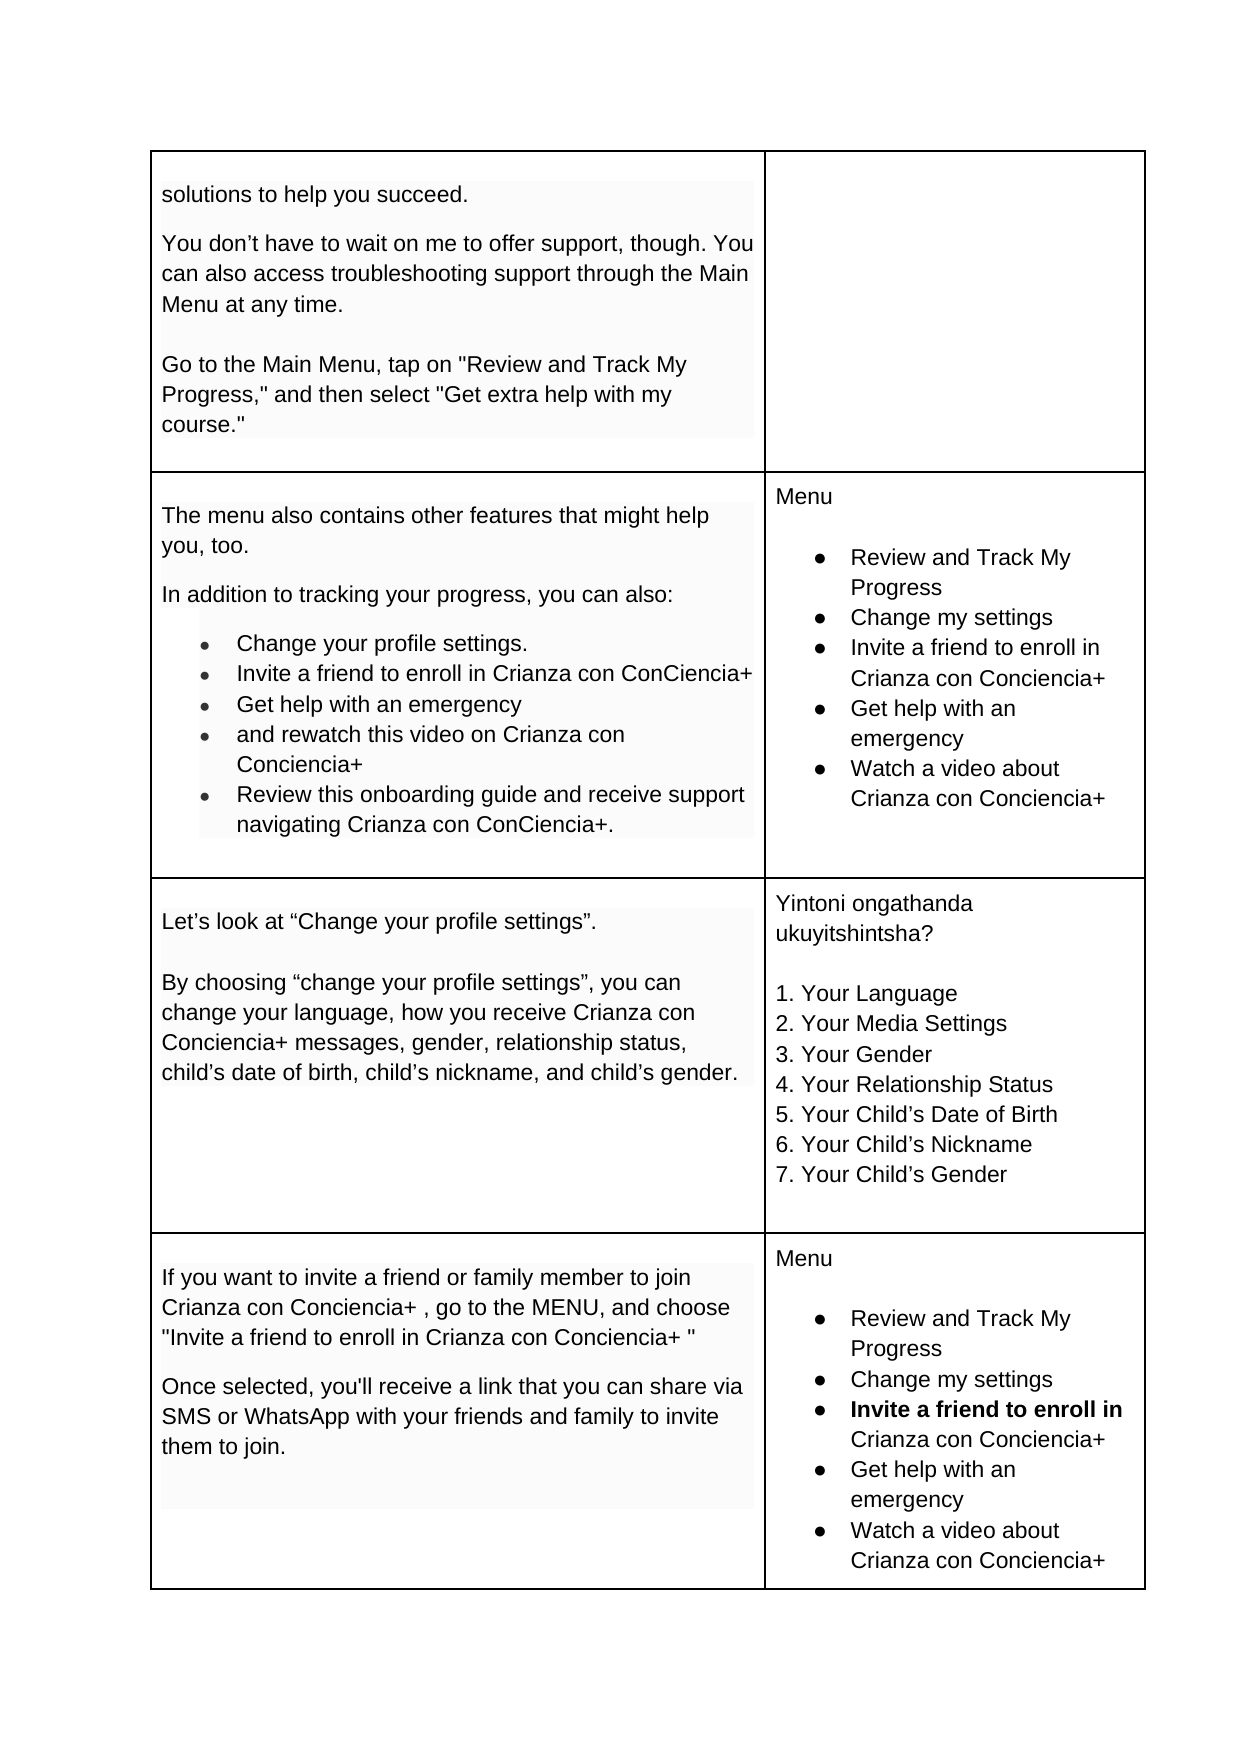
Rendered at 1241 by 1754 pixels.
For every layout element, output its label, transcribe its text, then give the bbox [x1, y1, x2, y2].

table_cell Menu Review and Track My Progress Change my settings Invite a friend to enroll in Crianza con Conciencia+ Get help with an emergency Watch a video about Crianza con Conciencia+ [766, 1234, 1144, 1587]
table_cell Yintoni ongathanda ukuyitshintsha? 1. Your Language 2. Your Media Settings 3. Your Gender 4. Your Relationship Status 5. Your Child’s Date of Birth 6. Your Child’s Nickname 7. Your Child’s Gender [766, 879, 1144, 1232]
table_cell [766, 152, 1144, 471]
table_cell If you want to invite a friend or family member to join Crianza con Conciencia+ , go to the MENU, and choose "Invite a friend to enroll in Crianza con Conciencia+ " Once selected, you'll receive a link that you can share via SMS or WhatsApp with your friends and family to invite them to join. [152, 1234, 764, 1587]
table_cell The menu also contains other features that might help you, too. In addition to tracking your progress, you can also: Change your profile settings. Invite a friend to enroll in Crianza con ConCiencia+ Get help with an emergency and rewatch this video on Crianza con Conciencia+ Review this onboarding guide and receive support navigating Crianza con ConCiencia+. [152, 473, 764, 877]
table_cell Menu Review and Track My Progress Change my settings Invite a friend to enroll in Crianza con Conciencia+ Get help with an emergency Watch a video about Crianza con Conciencia+ [766, 473, 1144, 877]
table_cell Let’s look at “Change your profile settings”. By choosing “change your profile settings”, you can change your language, how you receive Crianza con Conciencia+ messages, gender, relationship status, child’s date of birth, child’s nickname, and child’s gender. [152, 879, 764, 1232]
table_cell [152, 152, 764, 471]
